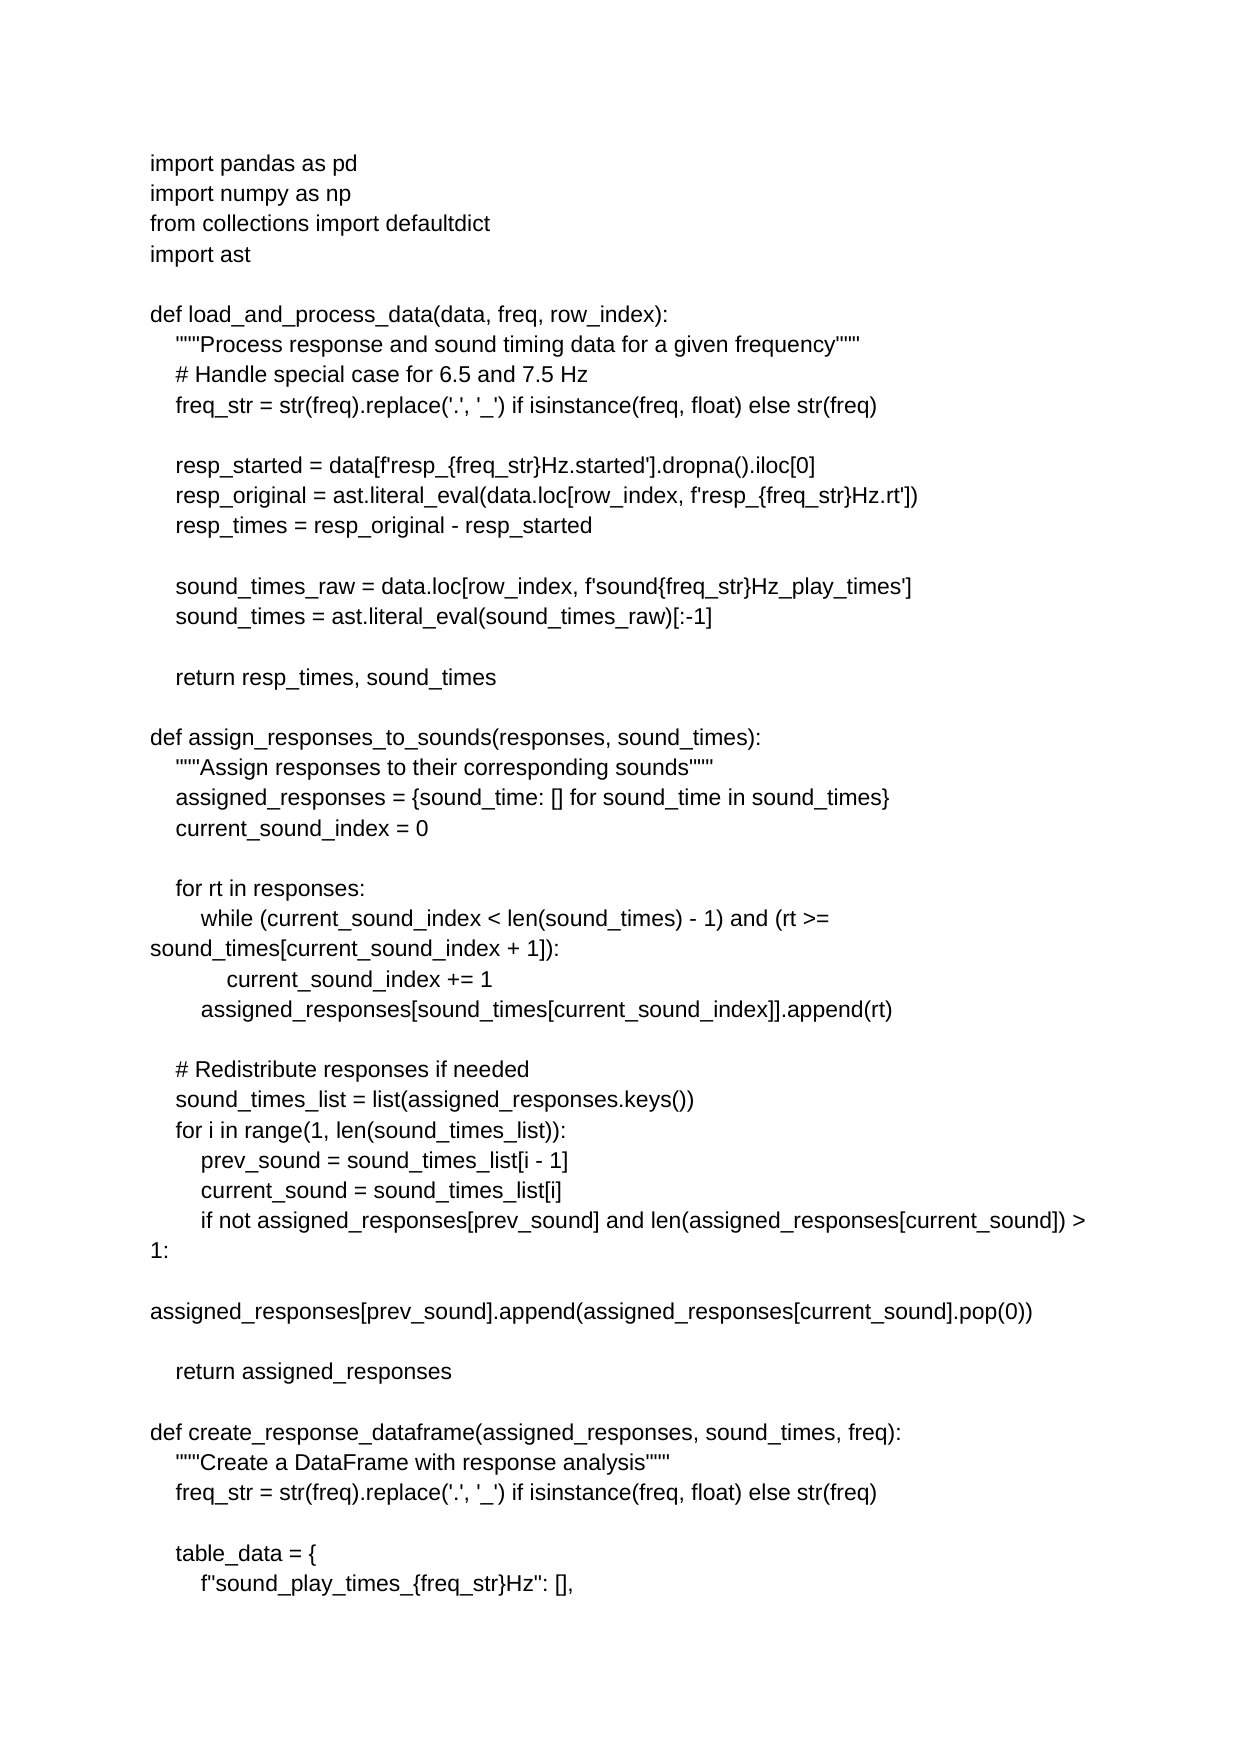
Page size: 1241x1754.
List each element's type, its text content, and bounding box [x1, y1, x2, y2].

text # Redistribute responses if needed [150, 1056, 1090, 1083]
text sound_times = ast.literal_eval(sound_times_raw)[:-1] [150, 603, 1090, 629]
text while (current_sound_index < len(sound_times) - 1) and (rt >= sound_times[current_sound_index + 1]): [150, 905, 1090, 962]
text resp_times = resp_original - resp_started [150, 512, 1090, 539]
text import numpy as np [150, 180, 1090, 207]
text import ast [150, 241, 1090, 267]
text if not assigned_responses[prev_sound] and len(assigned_responses[current_sound]) > 1: [150, 1207, 1090, 1264]
text for i in range(1, len(sound_times_list)): [150, 1117, 1090, 1143]
text import pandas as pd [150, 150, 1090, 176]
text table_data = { [150, 1539, 1090, 1566]
text current_sound = sound_times_list[i] [150, 1177, 1090, 1203]
text prev_sound = sound_times_list[i - 1] [150, 1147, 1090, 1173]
text sound_times_raw = data.loc[row_index, f'sound{freq_str}Hz_play_times'] [150, 573, 1090, 599]
text assigned_responses = {sound_time: [] for sound_time in sound_times} [150, 784, 1090, 811]
text freq_str = str(freq).replace('.', '_') if isinstance(freq, float) else str(freq) [150, 1479, 1090, 1506]
text f"sound_play_times_{freq_str}Hz": [], [150, 1570, 1090, 1596]
text # Handle special case for 6.5 and 7.5 Hz [150, 361, 1090, 388]
text current_sound_index = 0 [150, 814, 1090, 841]
text return resp_times, sound_times [150, 663, 1090, 690]
text from collections import defaultdict [150, 210, 1090, 237]
text def assign_responses_to_sounds(responses, sound_times): [150, 724, 1090, 750]
text def create_response_dataframe(assigned_responses, sound_times, freq): [150, 1419, 1090, 1445]
text def load_and_process_data(data, freq, row_index): [150, 301, 1090, 327]
text """Create a DataFrame with response analysis""" [150, 1449, 1090, 1475]
text assigned_responses[prev_sound].append(assigned_responses[current_sound].pop(0)) [150, 1268, 1090, 1324]
text resp_started = data[f'resp_{freq_str}Hz.started'].dropna().iloc[0] [150, 452, 1090, 478]
text """Process response and sound timing data for a given frequency""" [150, 331, 1090, 358]
text resp_original = ast.literal_eval(data.loc[row_index, f'resp_{freq_str}Hz.rt']) [150, 482, 1090, 509]
text freq_str = str(freq).replace('.', '_') if isinstance(freq, float) else str(freq) [150, 392, 1090, 418]
text sound_times_list = list(assigned_responses.keys()) [150, 1086, 1090, 1113]
text return assigned_responses [150, 1358, 1090, 1385]
text current_sound_index += 1 [150, 966, 1090, 992]
text """Assign responses to their corresponding sounds""" [150, 754, 1090, 781]
text for rt in responses: [150, 875, 1090, 901]
text assigned_responses[sound_times[current_sound_index]].append(rt) [150, 996, 1090, 1022]
